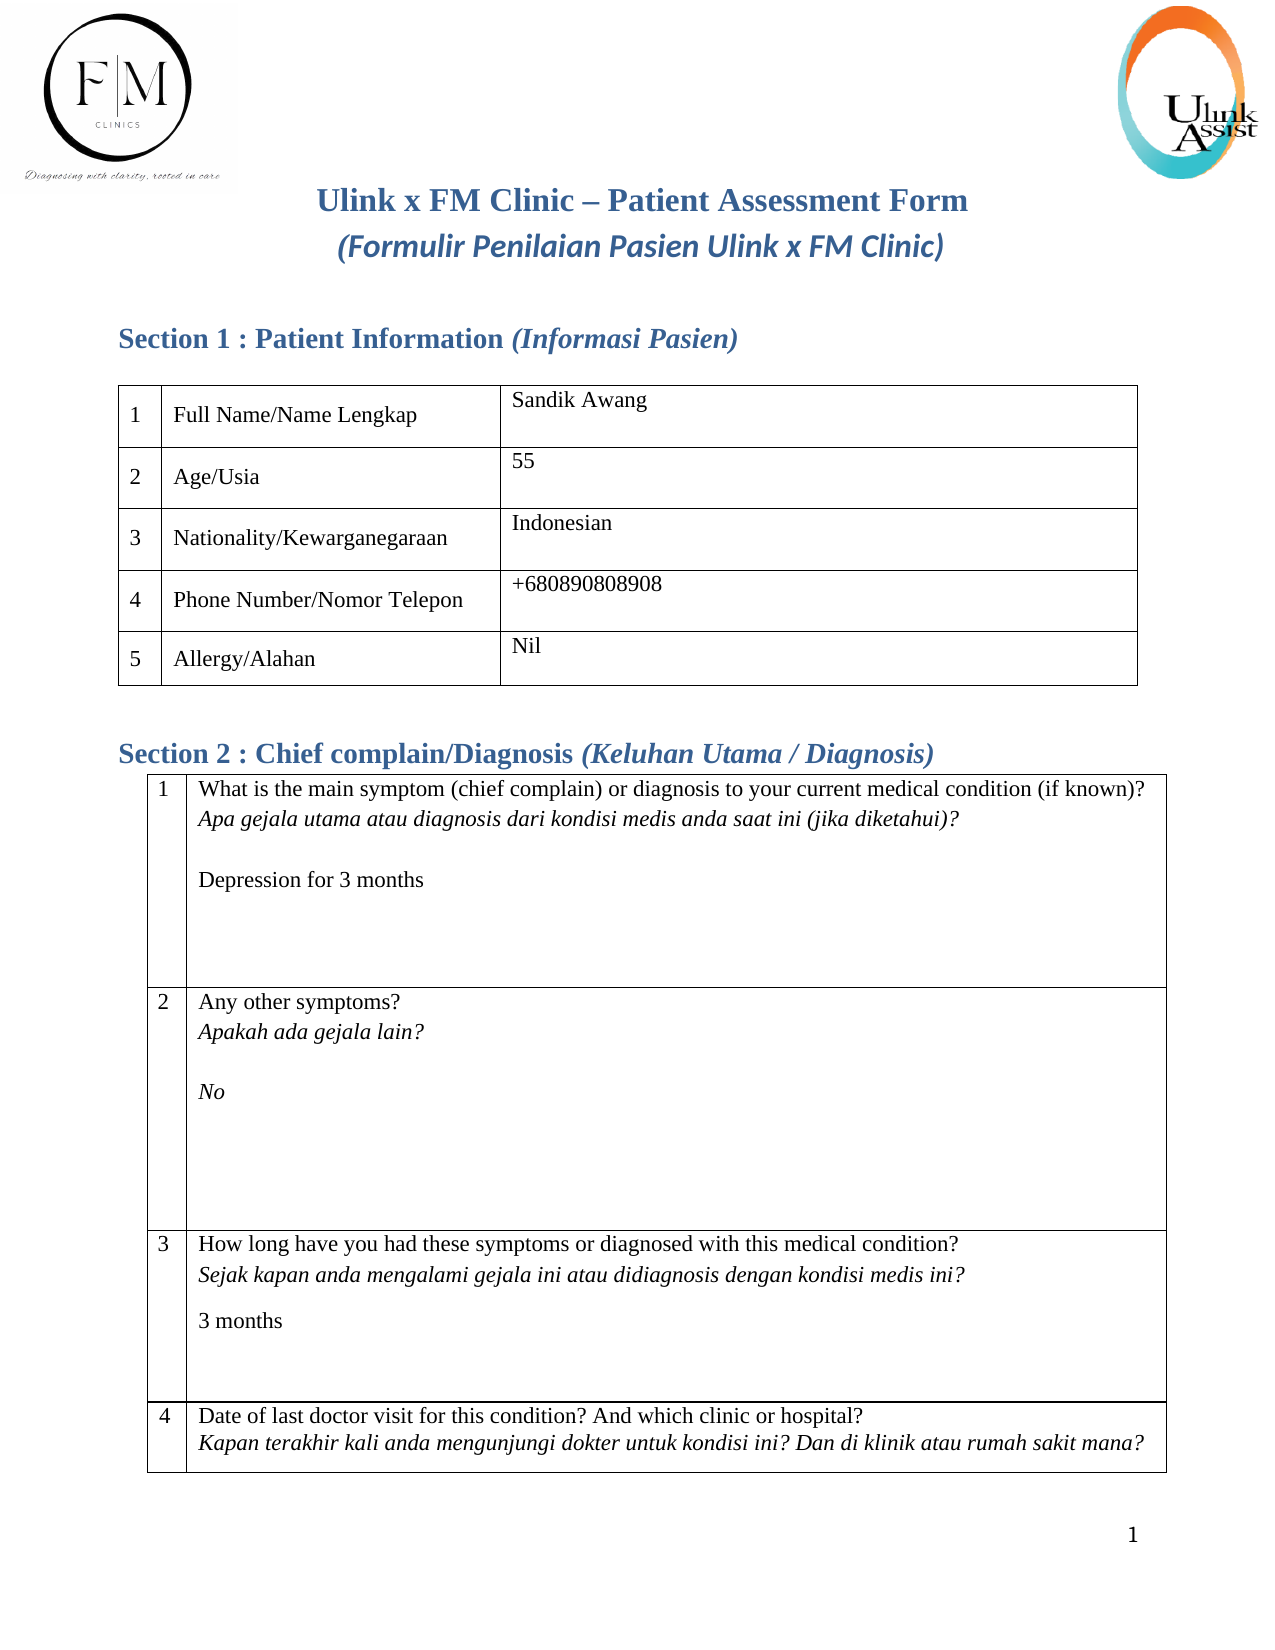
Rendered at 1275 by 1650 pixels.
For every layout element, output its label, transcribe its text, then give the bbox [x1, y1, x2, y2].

table_cell 4 [148, 1403, 186, 1472]
table_cell Phone Number/Nomor Telepon [162, 571, 500, 631]
subtitle Section 1 : Patient Information (Informasi Pasien) [118, 322, 1137, 355]
table_header What is the main symptom (chief complain) or diagnosis to your current medical condition (if known)? Apa gejala utama atau diagnosis dari kondisi medis anda saat ini (jika diketahui)? Depression for 3 months [187, 775, 1166, 987]
picture [1117, 6, 1266, 179]
table_header Full Name/Name Lengkap [162, 386, 500, 447]
table_cell 5 [119, 632, 161, 685]
table_header 1 [148, 775, 186, 987]
subtitle Section 2 : Chief complain/Diagnosis (Keluhan Utama / Diagnosis) [103, 736, 1137, 769]
table_cell 4 [119, 571, 161, 631]
table_cell How long have you had these symptoms or diagnosed with this medical condition? Sejak kapan anda mengalami gejala ini atau didiagnosis dengan kondisi medis ini? 3 months [187, 1231, 1166, 1401]
table_header 1 [119, 386, 161, 447]
table_cell 3 [148, 1231, 186, 1401]
table_cell 2 [119, 448, 161, 508]
table_cell +680890808908 [501, 571, 1137, 631]
picture [0, 3, 238, 194]
table_cell 3 [119, 509, 161, 569]
table_cell Nationality/Kewarganegaraan [162, 509, 500, 569]
table_cell Nil [501, 632, 1137, 685]
subtitle Ulink x FM Clinic – Patient Assessment Form (Formulir Penilaian Pasien Ulink x FM Clinic) [148, 180, 1137, 266]
table_cell 55 [501, 448, 1137, 508]
table_cell Age/Usia [162, 448, 500, 508]
table_cell Allergy/Alahan [162, 632, 500, 685]
table_header Sandik Awang [501, 386, 1137, 447]
table_cell Any other symptoms? Apakah ada gejala lain? No [187, 988, 1166, 1229]
table_cell Indonesian [501, 509, 1137, 569]
table_cell 2 [148, 988, 186, 1229]
